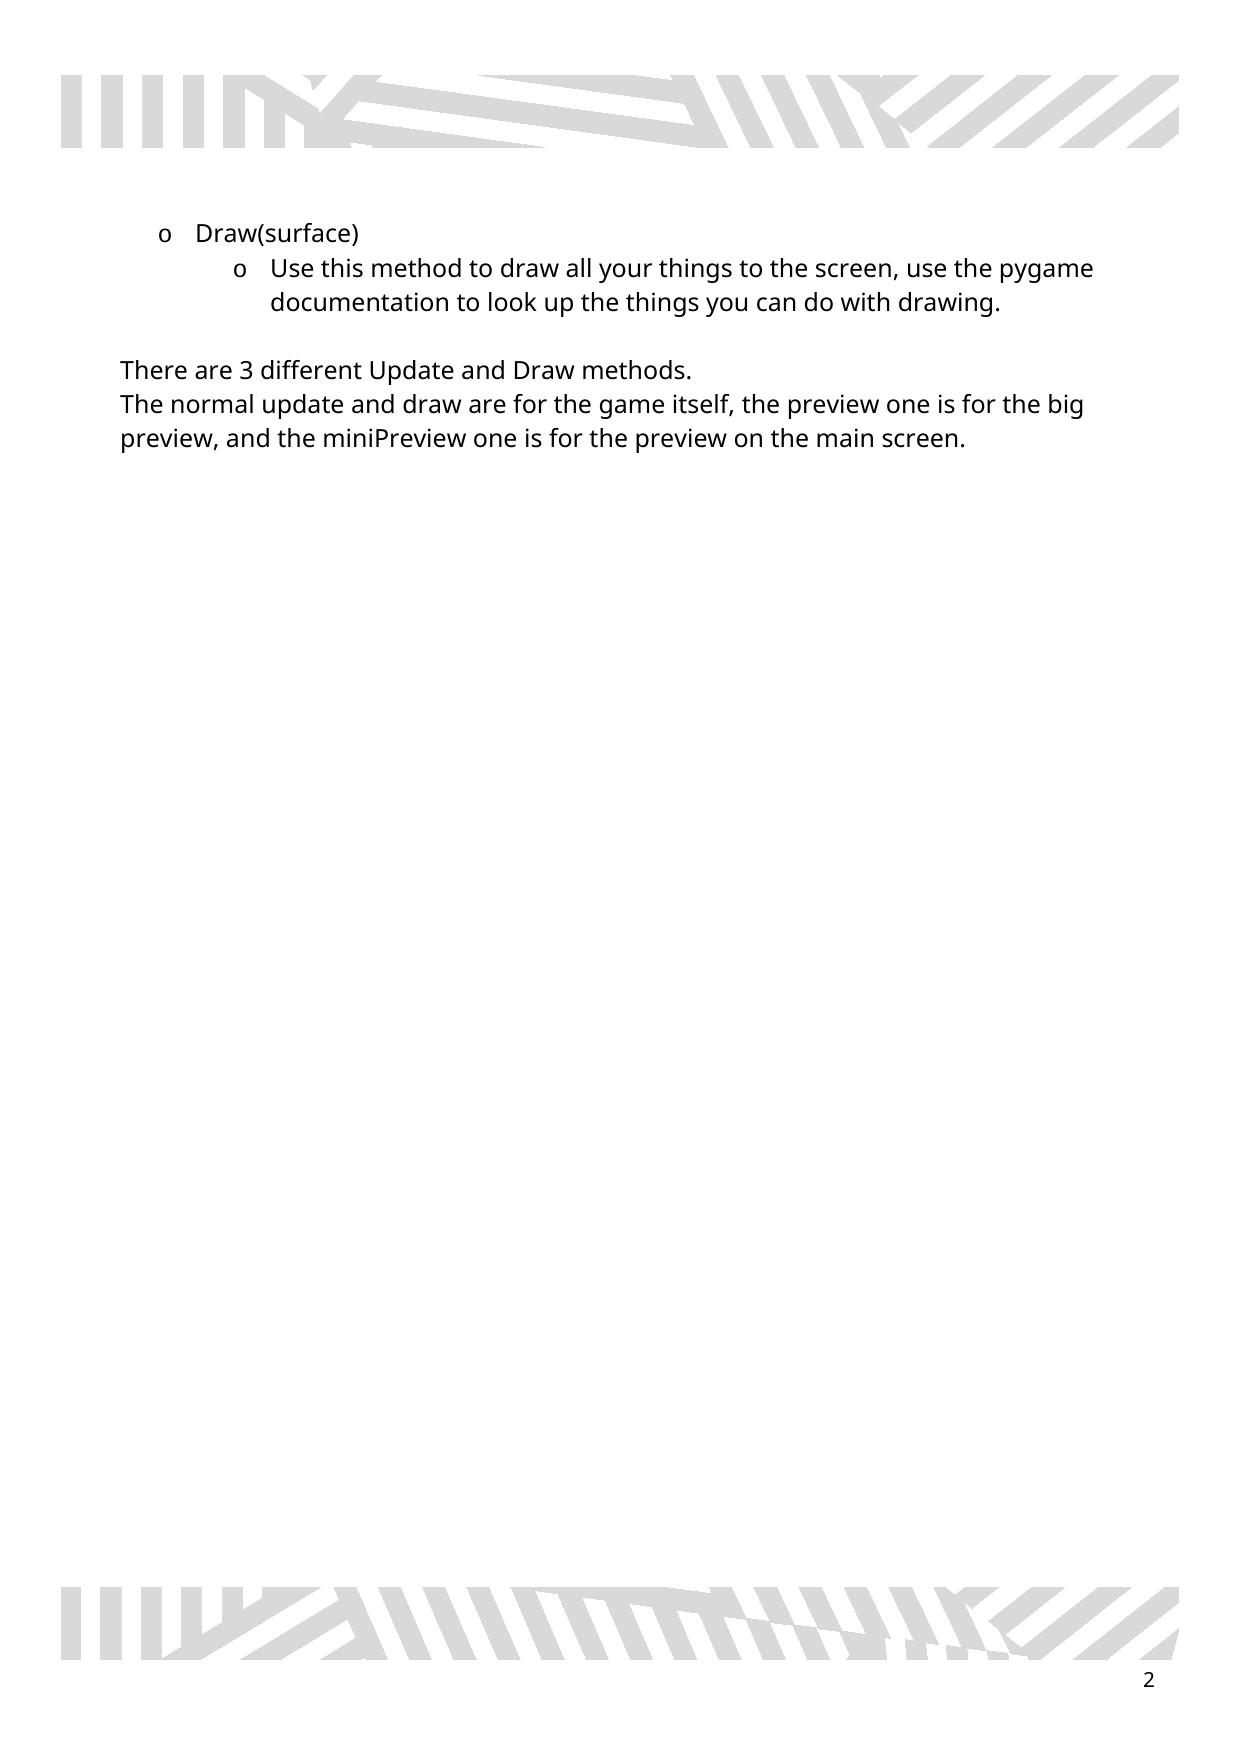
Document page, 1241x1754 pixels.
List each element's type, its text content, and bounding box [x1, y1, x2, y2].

text There are 3 different Update and Draw methods. The normal update and draw are for the game itself, the preview one is for the big preview, and the miniPreview one is for the preview on the main screen. [120, 353, 1120, 455]
list Use this method to draw all your things to the screen, use the pygame documentation to look up the things you can do with drawing. [232, 250, 1120, 319]
list Draw(surface) [157, 216, 1120, 250]
